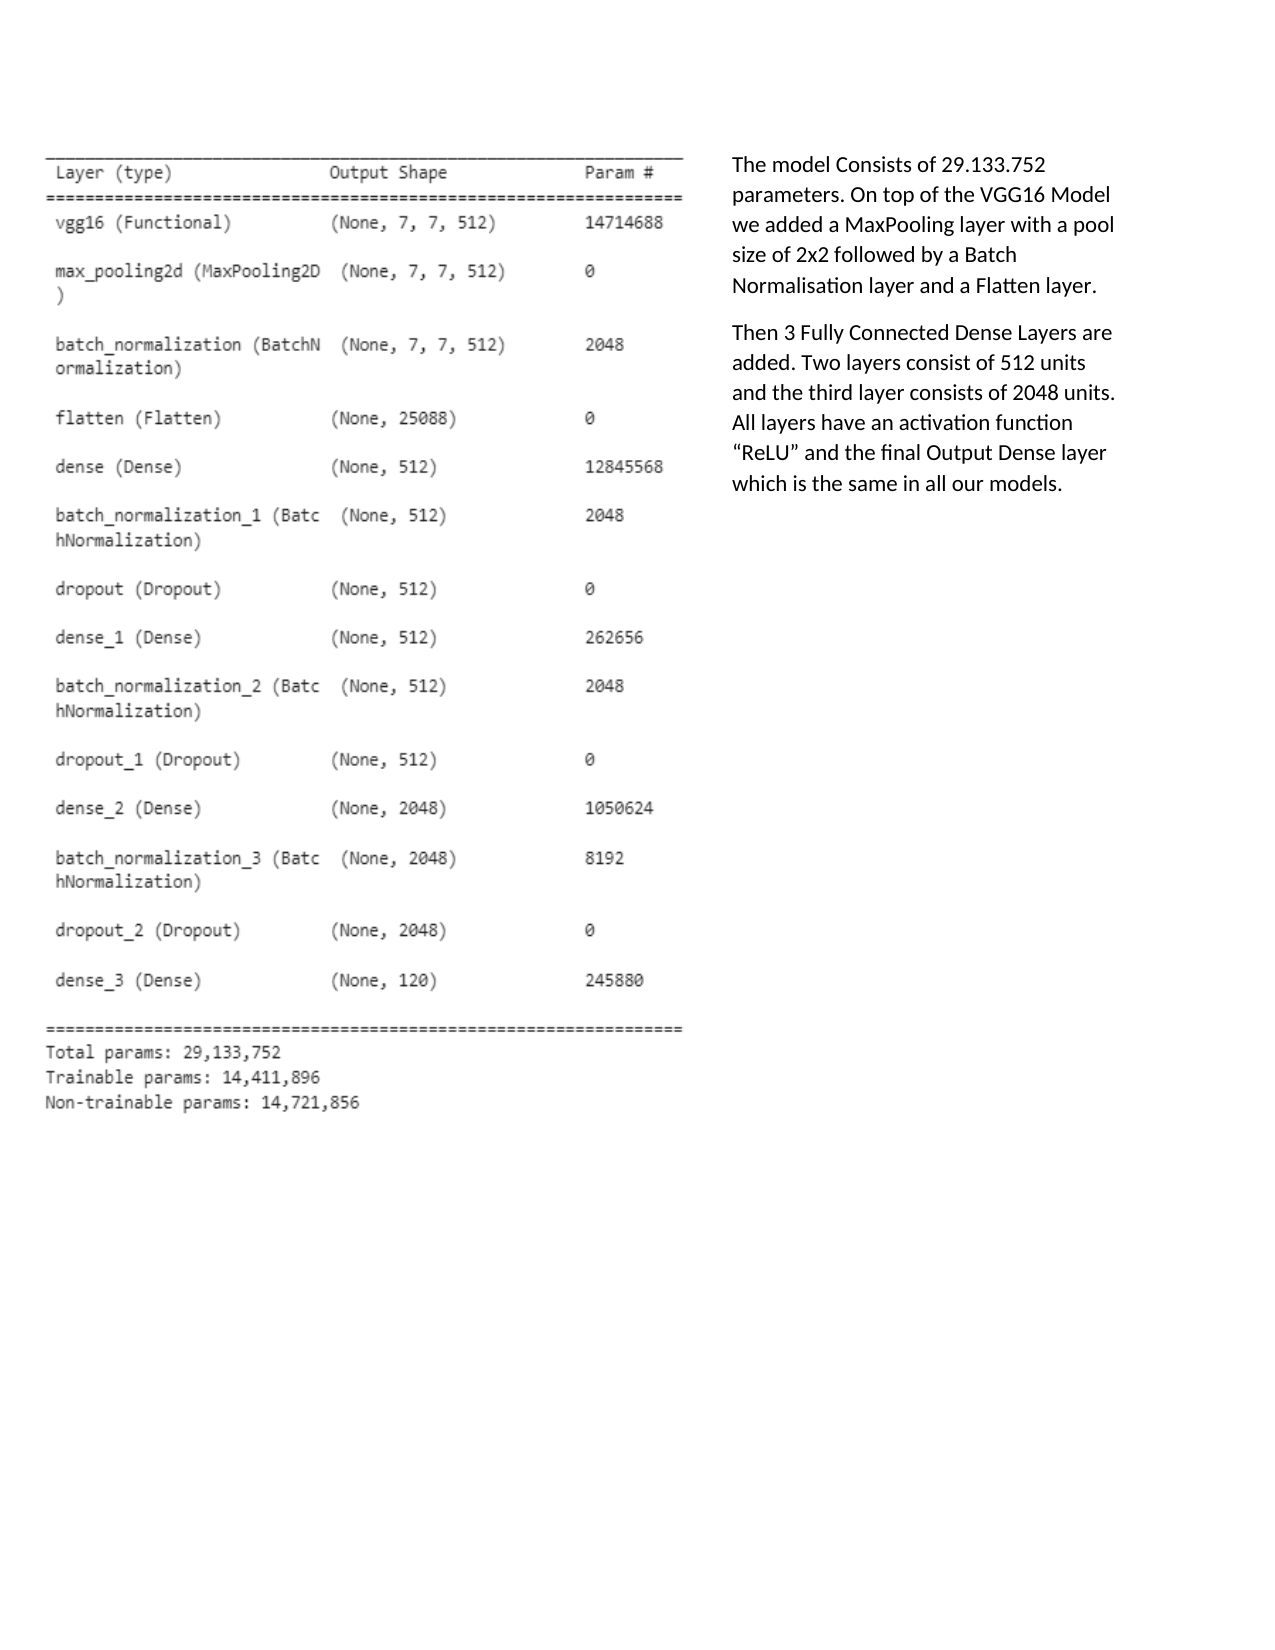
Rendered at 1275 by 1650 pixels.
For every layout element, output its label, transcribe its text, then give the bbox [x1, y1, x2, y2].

picture [28, 150, 713, 1122]
text The model Consists of 29.133.752 parameters. On top of the VGG16 Model we added a MaxPooling layer with a pool size of 2x2 followed by a Batch Normalisation layer and a Flatten layer. [713, 150, 1125, 299]
text Then 3 Fully Connected Dense Layers are added. Two layers consist of 512 units and the third layer consists of 2048 units. All layers have an activation function “ReLU” and the final Output Dense layer which is the same in all our models. [713, 318, 1125, 497]
